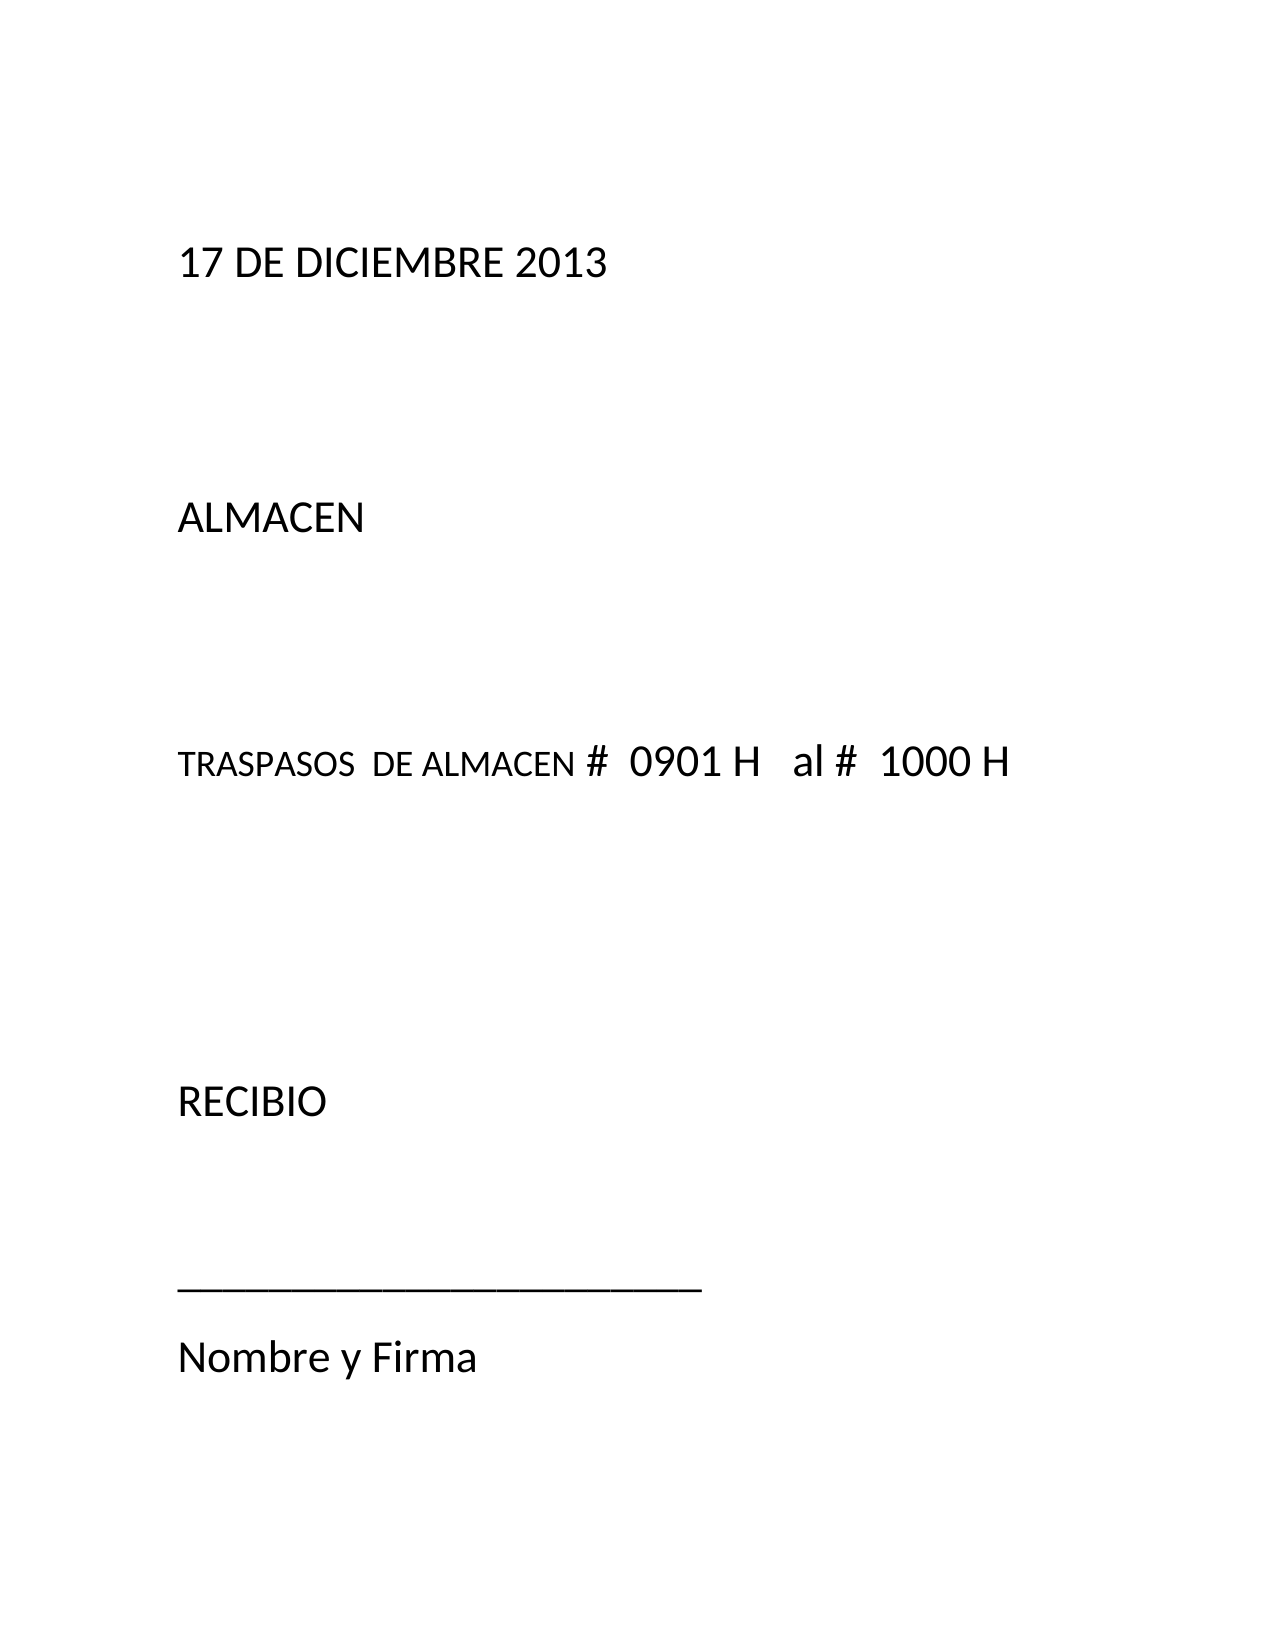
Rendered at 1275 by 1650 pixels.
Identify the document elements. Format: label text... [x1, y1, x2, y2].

text _______________________ [177, 1242, 1098, 1298]
text RECIBIO [177, 1072, 1098, 1128]
text TRASPASOS DE ALMACEN # 0901 H al # 1000 H [177, 732, 1098, 788]
text ALMACEN [177, 488, 1098, 544]
text Nombre y Firma [177, 1327, 1098, 1383]
text 17 DE DICIEMBRE 2013 [177, 233, 1098, 289]
